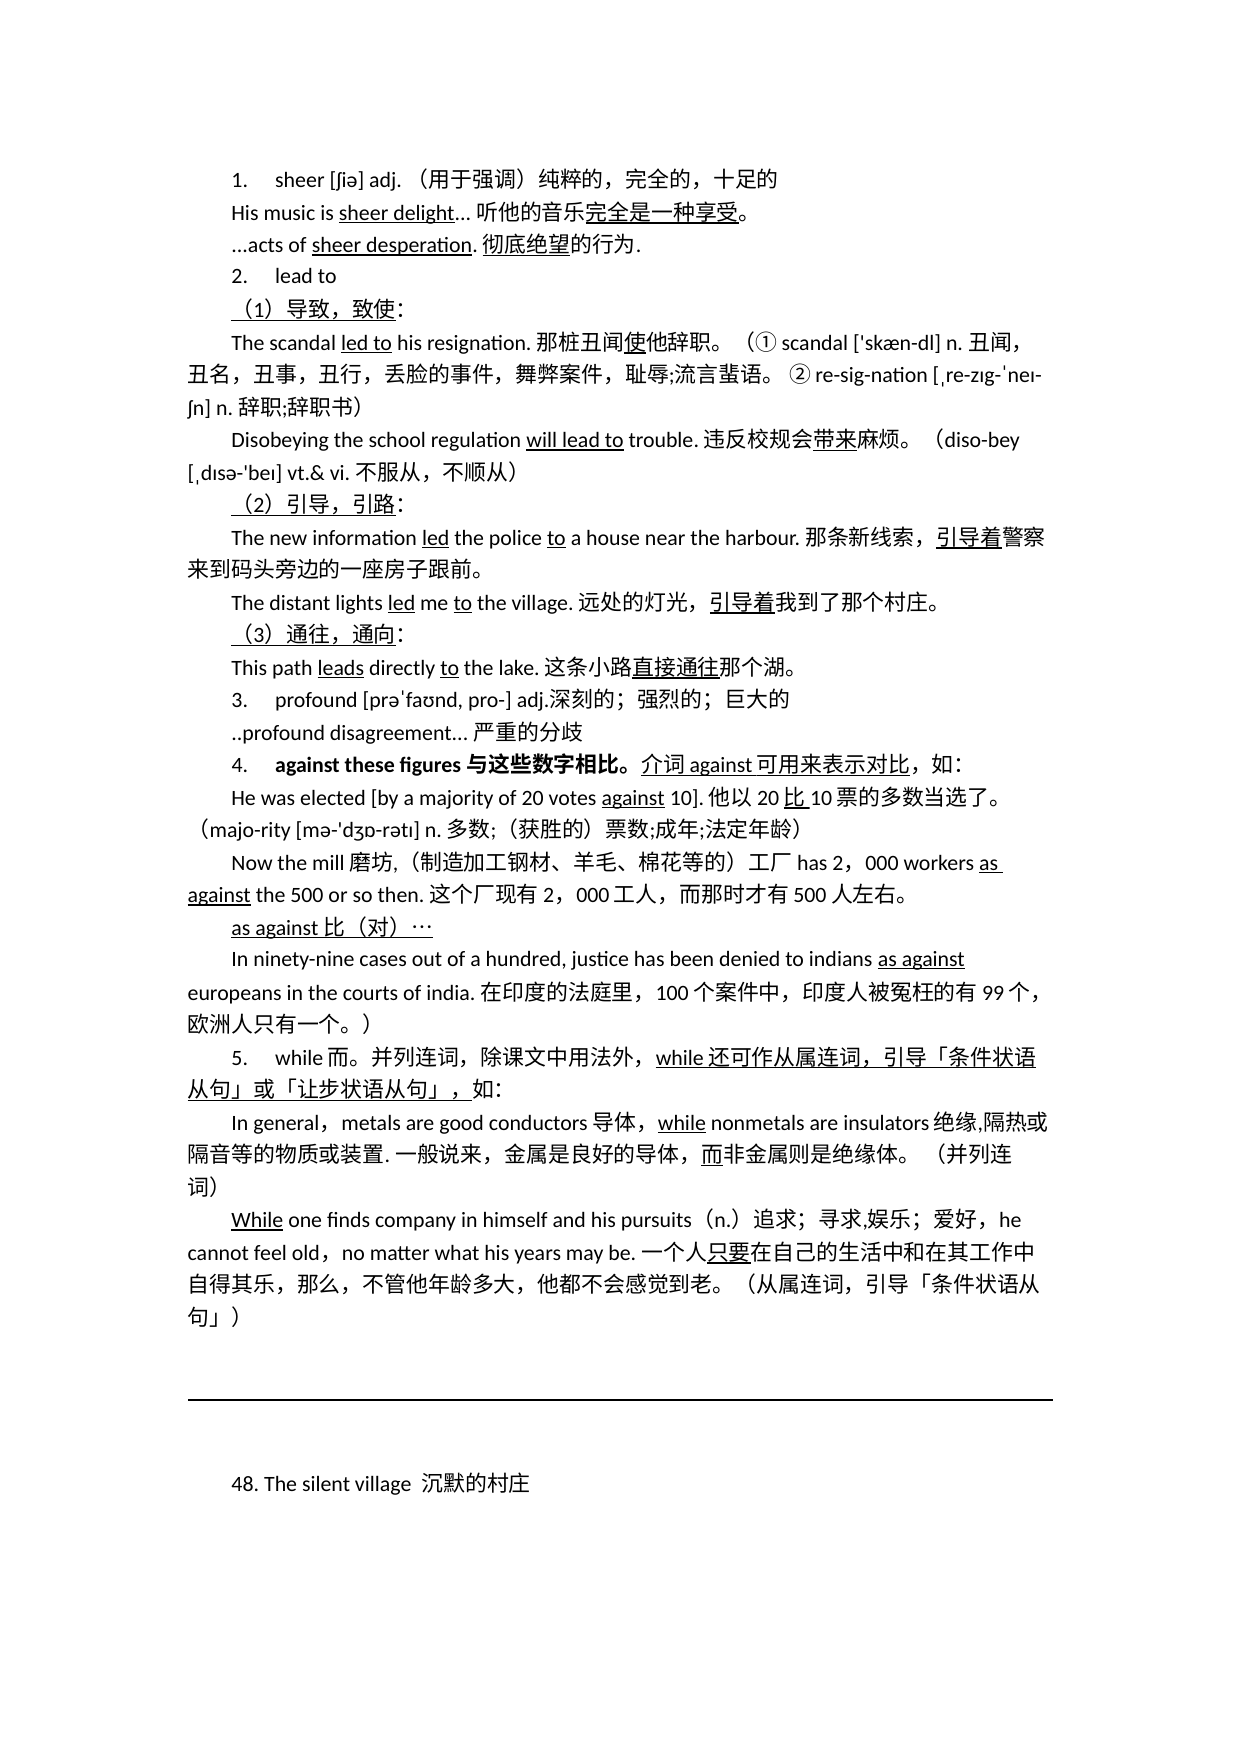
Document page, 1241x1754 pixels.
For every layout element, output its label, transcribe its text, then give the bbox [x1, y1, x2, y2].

text Now the mill磨坊,（制造加工钢材、羊毛、棉花等的）工厂 has 2，000 workers as against the 500 or so then. 这个厂现有2，000工人，而那时才有500人左右。 [187, 844, 1053, 909]
text While one finds company in himself and his pursuits（n.）追求；寻求,娱乐；爱好，he cannot feel old，no matter what his years may be. 一个人只要在自己的生活中和在其工作中自得其乐，那么，不管他年龄多大，他都不会感觉到老。（从属连词，引导「条件状语从句」） [187, 1202, 1053, 1332]
text He was elected [by a majority of 20 votes against 10]. 他以20比10票的多数当选了。（majo-rity [mə-'dʒɒ-rətɪ] n. 多数;（获胜的）票数;成年;法定年龄） [187, 779, 1053, 844]
text ..profound disagreement... 严重的分歧 [187, 714, 1053, 747]
list profound [prəˈfaʊnd, pro-] adj.深刻的；强烈的；巨大的 [187, 682, 1053, 714]
list lead to [187, 259, 1053, 292]
text 48. The silent village 沉默的村庄 [187, 1466, 1053, 1498]
text The distant lights led me to the village. 远处的灯光，引导着我到了那个村庄。 [187, 584, 1053, 617]
text This path leads directly to the lake. 这条小路直接通往那个湖。 [187, 649, 1053, 682]
text The scandal led to his resignation. 那桩丑闻使他辞职。（①scandal ['skæn-dl] n. 丑闻，丑名，丑事，丑行，丢脸的事件，舞弊案件，耻辱;流言蜚语。 ②re-sig-nation [ˌre-zɪg-ˈneɪ-ʃn] n. 辞职;辞职书） [187, 324, 1053, 422]
list sheer [ʃiә] adj. （用于强调）纯粹的，完全的，十足的 [187, 162, 1053, 194]
list against these figures 与这些数字相比。介词against可用来表示对比，如： [187, 747, 1053, 779]
text as against 比（对）… [187, 909, 1053, 942]
text （1）导致，致使： [187, 292, 1053, 324]
text His music is sheer delight... 听他的音乐完全是一种享受。 [187, 194, 1053, 227]
text ...acts of sheer desperation. 彻底绝望的行为. [187, 227, 1053, 259]
text In ninety-nine cases out of a hundred, justice has been denied to indians as against europeans in the courts of india. 在印度的法庭里，100个案件中，印度人被冤枉的有99个，欧洲人只有一个。） [187, 942, 1053, 1039]
text （2）引导，引路： [187, 487, 1053, 519]
text Disobeying the school regulation will lead to trouble. 违反校规会带来麻烦。（diso-bey [ˌdɪsə-'beɪ] vt.& vi. 不服从，不顺从） [187, 422, 1053, 487]
text In general，metals are good conductors导体，while nonmetals are insulators绝缘,隔热或隔音等的物质或装置. 一般说来，金属是良好的导体，而非金属则是绝缘体。 （并列连词） [187, 1104, 1053, 1202]
text （3）通往，通向： [187, 617, 1053, 649]
text The new information led the police to a house near the harbour. 那条新线索，引导着警察来到码头旁边的一座房子跟前。 [187, 519, 1053, 584]
list while而。并列连词，除课文中用法外，while还可作从属连词，引导「条件状语从句」或「让步状语从句」，如： [187, 1039, 1053, 1104]
